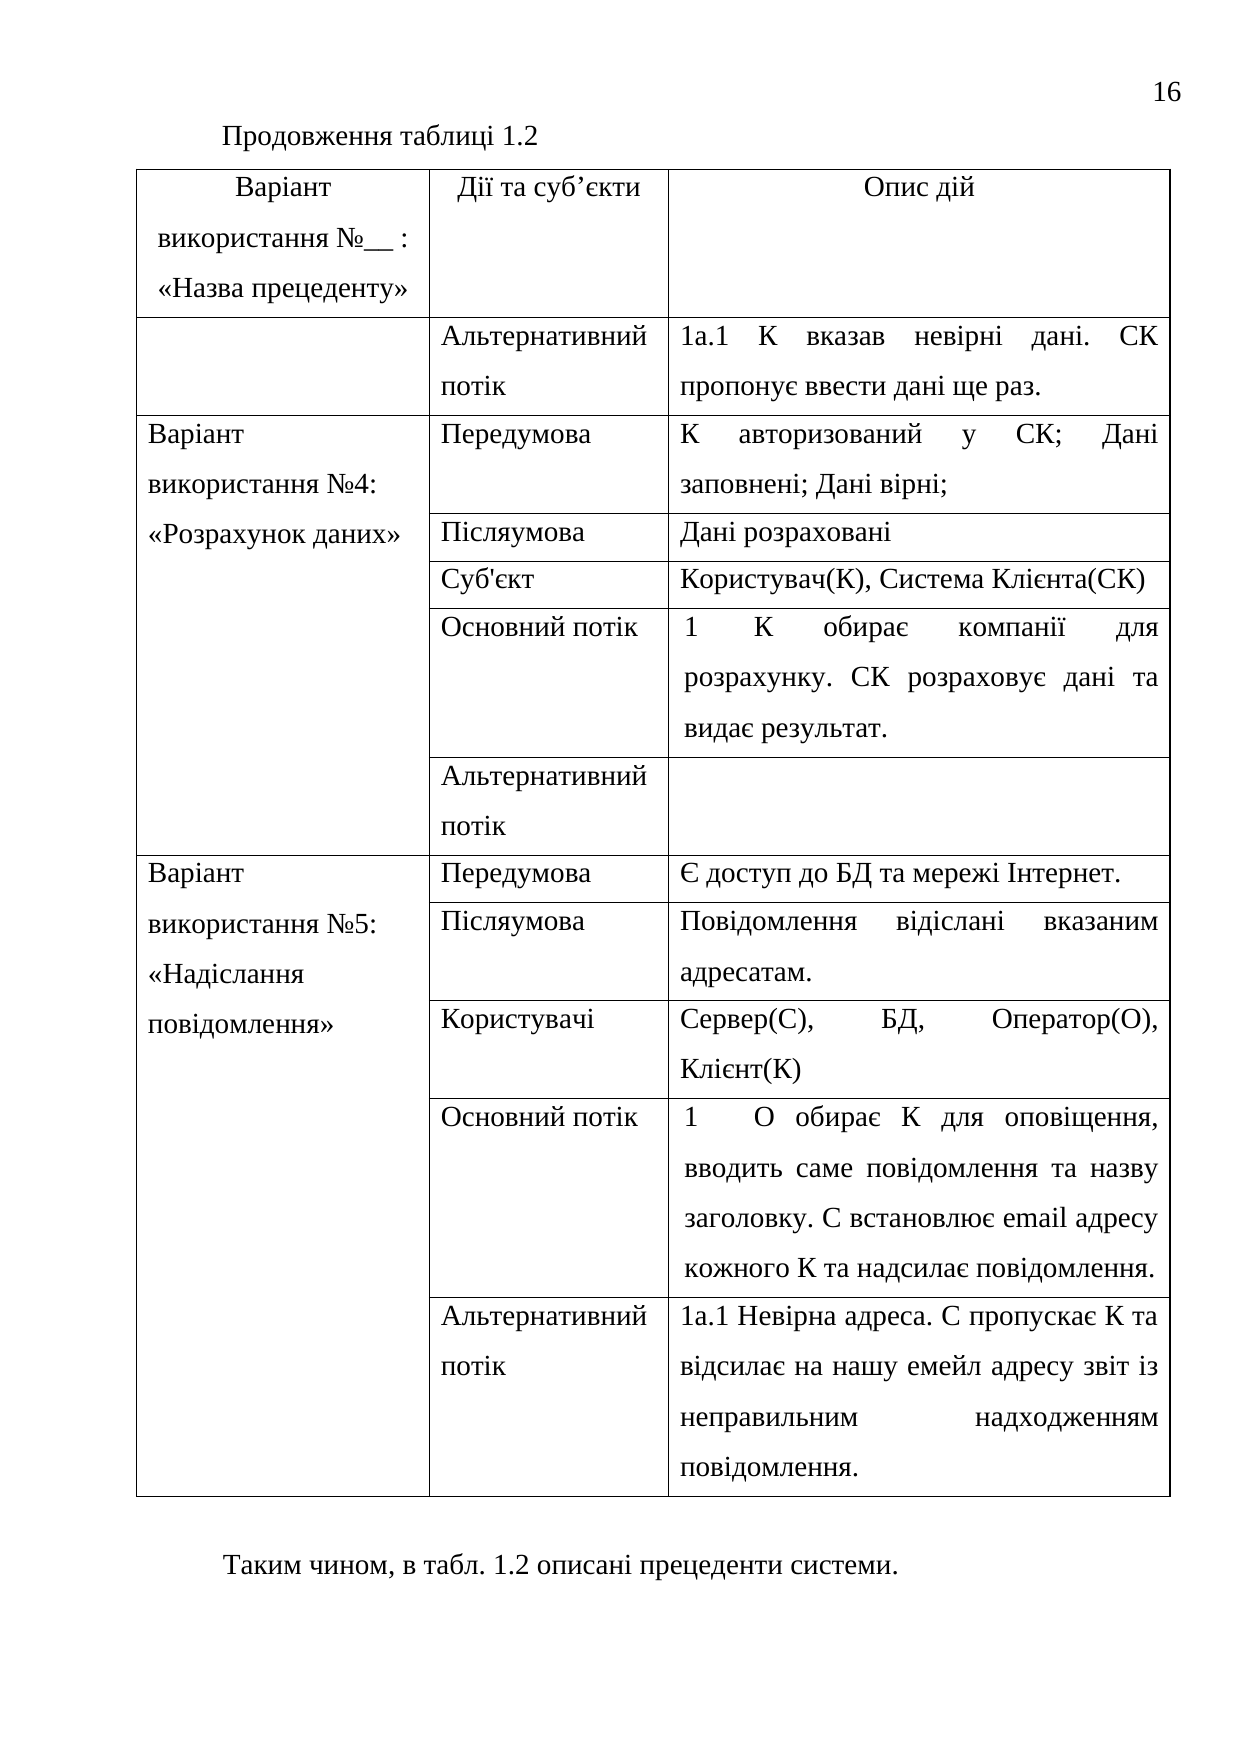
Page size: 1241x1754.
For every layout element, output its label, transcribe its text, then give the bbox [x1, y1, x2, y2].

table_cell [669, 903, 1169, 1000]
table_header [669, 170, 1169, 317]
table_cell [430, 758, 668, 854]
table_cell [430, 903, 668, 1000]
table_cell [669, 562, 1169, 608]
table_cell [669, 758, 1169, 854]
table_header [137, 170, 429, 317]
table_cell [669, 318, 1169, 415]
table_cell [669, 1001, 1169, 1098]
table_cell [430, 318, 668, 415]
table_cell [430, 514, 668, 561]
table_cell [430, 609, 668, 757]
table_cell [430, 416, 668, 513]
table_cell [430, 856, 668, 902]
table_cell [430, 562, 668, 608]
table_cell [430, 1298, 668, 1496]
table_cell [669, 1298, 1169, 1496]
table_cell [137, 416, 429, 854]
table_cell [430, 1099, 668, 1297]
list Таким чином, в табл. 1.2 описані прецеденти системи. [223, 1547, 1181, 1581]
text Продовження таблиці 1.2 [148, 118, 1181, 152]
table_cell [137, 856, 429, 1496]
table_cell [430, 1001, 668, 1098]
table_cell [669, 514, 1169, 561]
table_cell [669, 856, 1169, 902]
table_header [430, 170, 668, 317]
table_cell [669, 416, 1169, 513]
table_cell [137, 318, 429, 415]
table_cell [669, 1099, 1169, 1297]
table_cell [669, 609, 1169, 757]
